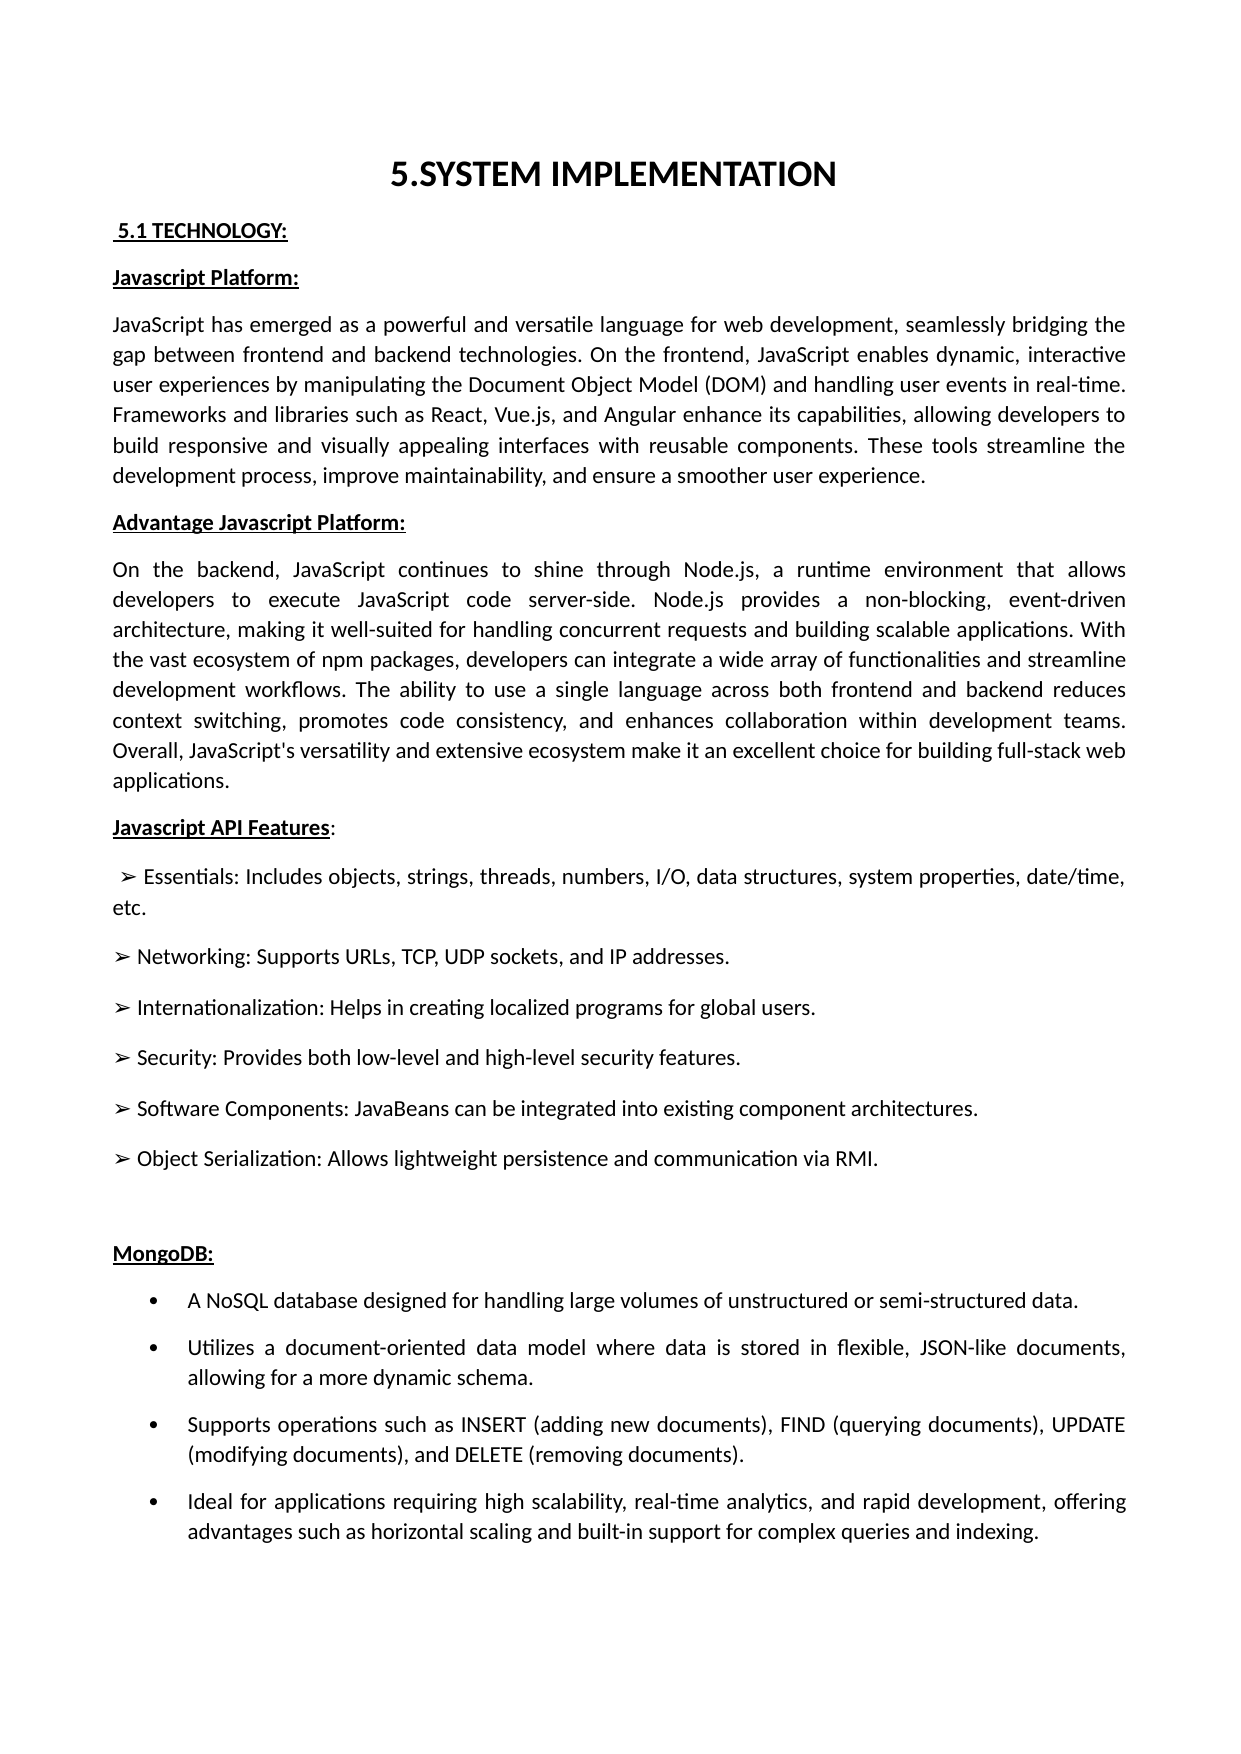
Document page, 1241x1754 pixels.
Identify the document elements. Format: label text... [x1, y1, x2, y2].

list Supports operations such as INSERT (adding new documents), FIND (querying documents), UPDATE (modifying documents), and DELETE (removing documents). [150, 1410, 1128, 1468]
list Utilizes a document-oriented data model where data is stored in flexible, JSON-like documents, allowing for a more dynamic schema. [150, 1333, 1128, 1391]
text MongoDB: [112, 1239, 1128, 1267]
text 5.SYSTEM IMPLEMENTATION [112, 150, 1128, 196]
list Ideal for applications requiring high scalability, real-time analytics, and rapid development, offering advantages such as horizontal scaling and built-in support for complex queries and indexing. [150, 1487, 1128, 1545]
text ➢ Object Serialization: Allows lightweight persistence and communication via RMI. [112, 1142, 1128, 1173]
text ➢ Essentials: Includes objects, strings, threads, numbers, I/O, data structures, system properties, date/time, etc. [112, 860, 1128, 921]
text 5.1 TECHNOLOGY: [112, 216, 1128, 244]
text Javascript API Features: [112, 813, 1128, 841]
text ➢ Software Components: JavaBeans can be integrated into existing component architectures. [112, 1091, 1128, 1123]
list A NoSQL database designed for handling large volumes of unstructured or semi-structured data. [150, 1286, 1128, 1314]
text On the backend, JavaScript continues to shine through Node.js, a runtime environment that allows developers to execute JavaScript code server-side. Node.js provides a non-blocking, event-driven architecture, making it well-suited for handling concurrent requests and building scalable applications. With the vast ecosystem of npm packages, developers can integrate a wide array of functionalities and streamline development workflows. The ability to use a single language across both frontend and backend reduces context switching, promotes code consistency, and enhances collaboration within development teams. Overall, JavaScript's versatility and extensive ecosystem make it an excellent choice for building full-stack web applications. [112, 555, 1128, 794]
text ➢ Networking: Supports URLs, TCP, UDP sockets, and IP addresses. [112, 940, 1128, 971]
text Javascript Platform: [112, 263, 1128, 291]
text JavaScript has emerged as a powerful and versatile language for web development, seamlessly bridging the gap between frontend and backend technologies. On the frontend, JavaScript enables dynamic, interactive user experiences by manipulating the Document Object Model (DOM) and handling user events in real-time. Frameworks and libraries such as React, Vue.js, and Angular enhance its capabilities, allowing developers to build responsive and visually appealing interfaces with reusable components. These tools streamline the development process, improve maintainability, and ensure a smoother user experience. [112, 310, 1128, 489]
text ➢ Security: Provides both low-level and high-level security features. [112, 1041, 1128, 1072]
text ➢ Internationalization: Helps in creating localized programs for global users. [112, 991, 1128, 1022]
text Advantage Javascript Platform: [112, 508, 1128, 536]
